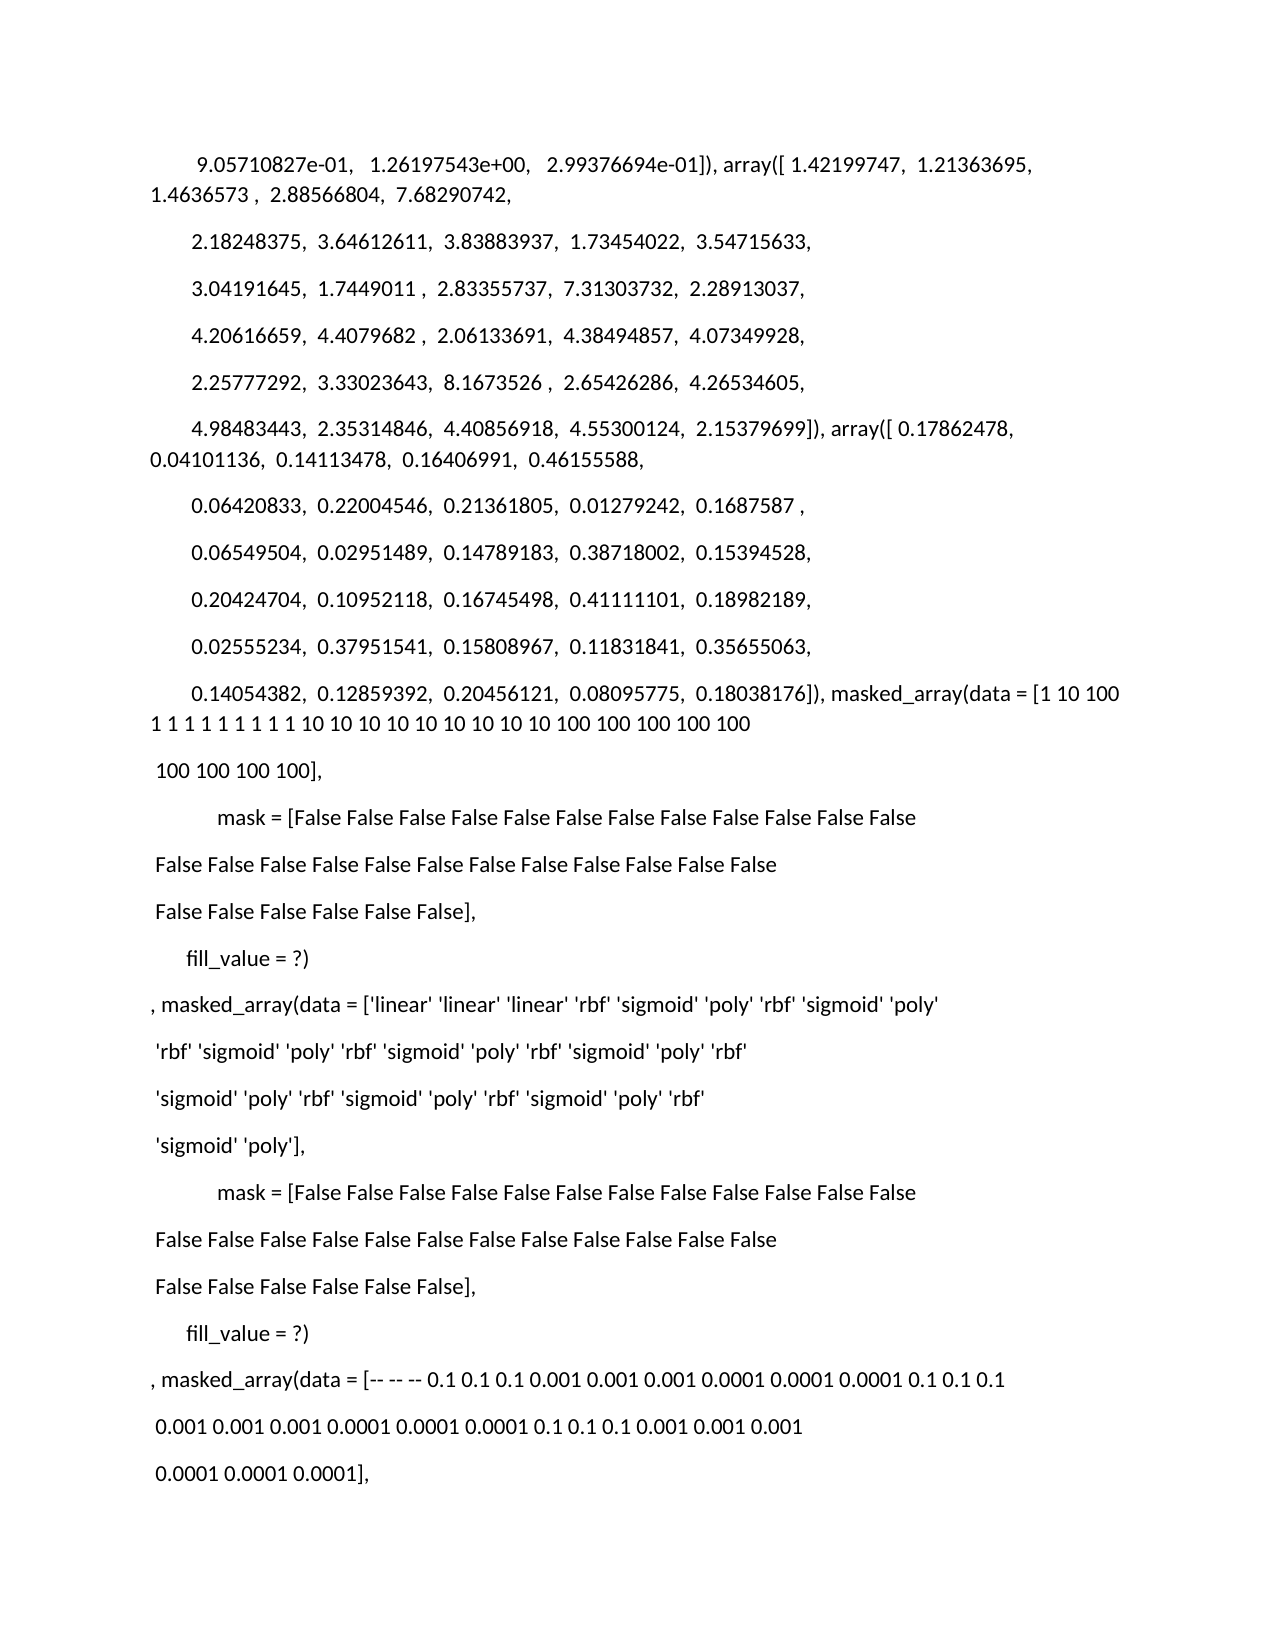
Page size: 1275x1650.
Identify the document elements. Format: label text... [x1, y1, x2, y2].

text 4.20616659, 4.4079682 , 2.06133691, 4.38494857, 4.07349928, [150, 321, 1125, 349]
text 100 100 100 100], [150, 756, 1125, 784]
text 0.0001 0.0001 0.0001], [150, 1459, 1125, 1487]
text , masked_array(data = [-- -- -- 0.1 0.1 0.1 0.001 0.001 0.001 0.0001 0.0001 0.0001 0.1 0.1 0.1 [150, 1366, 1125, 1394]
text 0.06420833, 0.22004546, 0.21361805, 0.01279242, 0.1687587 , [150, 492, 1125, 520]
text False False False False False False False False False False False False [150, 850, 1125, 878]
text 2.18248375, 3.64612611, 3.83883937, 1.73454022, 3.54715633, [150, 227, 1125, 255]
text False False False False False False False False False False False False [150, 1225, 1125, 1253]
text 0.001 0.001 0.001 0.0001 0.0001 0.0001 0.1 0.1 0.1 0.001 0.001 0.001 [150, 1412, 1125, 1441]
text 9.05710827e-01, 1.26197543e+00, 2.99376694e-01]), array([ 1.42199747, 1.21363695, 1.4636573 , 2.88566804, 7.68290742, [150, 150, 1125, 208]
text 'sigmoid' 'poly'], [150, 1131, 1125, 1159]
text 'rbf' 'sigmoid' 'poly' 'rbf' 'sigmoid' 'poly' 'rbf' 'sigmoid' 'poly' 'rbf' [150, 1037, 1125, 1066]
text 4.98483443, 2.35314846, 4.40856918, 4.55300124, 2.15379699]), array([ 0.17862478, 0.04101136, 0.14113478, 0.16406991, 0.46155588, [150, 414, 1125, 473]
text 0.20424704, 0.10952118, 0.16745498, 0.41111101, 0.18982189, [150, 585, 1125, 613]
text 3.04191645, 1.7449011 , 2.83355737, 7.31303732, 2.28913037, [150, 274, 1125, 302]
text fill_value = ?) [150, 1319, 1125, 1347]
text 0.02555234, 0.37951541, 0.15808967, 0.11831841, 0.35655063, [150, 632, 1125, 660]
text False False False False False False], [150, 897, 1125, 925]
text 0.14054382, 0.12859392, 0.20456121, 0.08095775, 0.18038176]), masked_array(data = [1 10 100 1 1 1 1 1 1 1 1 1 10 10 10 10 10 10 10 10 10 100 100 100 100 100 [150, 679, 1125, 737]
text 'sigmoid' 'poly' 'rbf' 'sigmoid' 'poly' 'rbf' 'sigmoid' 'poly' 'rbf' [150, 1084, 1125, 1112]
text fill_value = ?) [150, 944, 1125, 972]
text 0.06549504, 0.02951489, 0.14789183, 0.38718002, 0.15394528, [150, 538, 1125, 567]
text False False False False False False], [150, 1272, 1125, 1300]
text 2.25777292, 3.33023643, 8.1673526 , 2.65426286, 4.26534605, [150, 368, 1125, 396]
text , masked_array(data = ['linear' 'linear' 'linear' 'rbf' 'sigmoid' 'poly' 'rbf' 'sigmoid' 'poly' [150, 991, 1125, 1019]
text mask = [False False False False False False False False False False False False [150, 1178, 1125, 1206]
text mask = [False False False False False False False False False False False False [150, 803, 1125, 831]
